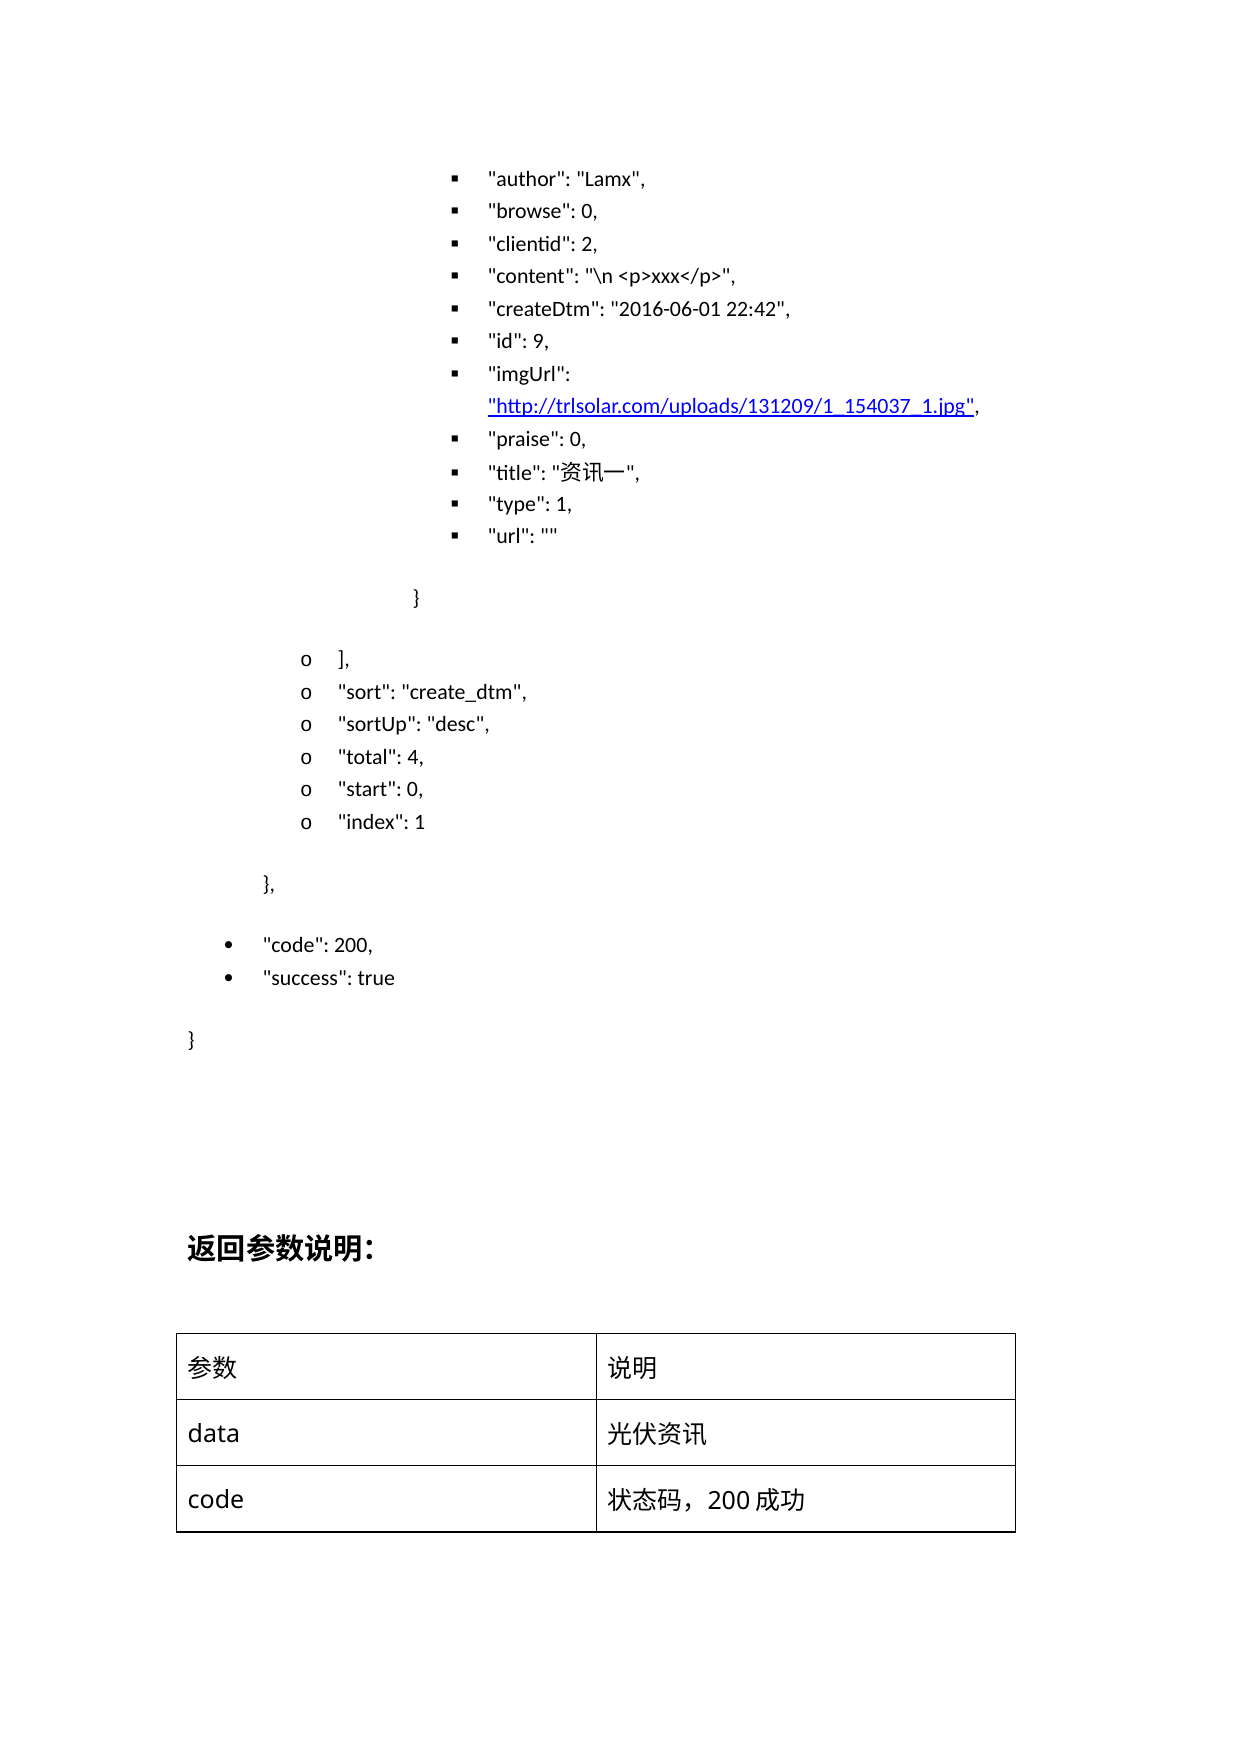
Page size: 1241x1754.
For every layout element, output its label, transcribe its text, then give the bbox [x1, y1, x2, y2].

list "sortUp": "desc", [300, 708, 1053, 740]
text } [187, 1023, 1053, 1055]
list "content": "\n <p>xxx</p>", [450, 259, 1053, 292]
list "browse": 0, [450, 194, 1053, 227]
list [450, 357, 1053, 422]
table_cell data [177, 1400, 596, 1465]
list "type": 1, [450, 487, 1053, 519]
table_cell code [177, 1466, 596, 1531]
list "createDtm": "2016-06-01 22:42", [450, 292, 1053, 324]
list "start": 0, [300, 773, 1053, 805]
list "author": "Lamx", [450, 162, 1053, 194]
text }, [262, 867, 1053, 899]
list "clientid": 2, [450, 227, 1053, 259]
list "url": "" [450, 519, 1053, 552]
list "praise": 0, [450, 422, 1053, 454]
list "success": true [225, 961, 1053, 994]
table_cell 光伏资讯 [597, 1400, 1015, 1465]
table_header 参数 [177, 1334, 596, 1399]
list "title": "资讯一", [450, 454, 1053, 487]
list "code": 200, [225, 929, 1053, 961]
list "sort": "create_dtm", [300, 675, 1053, 708]
list "total": 4, [300, 740, 1053, 773]
table_header 说明 [597, 1334, 1015, 1399]
text } [412, 581, 1053, 614]
table_cell 状态码，200成功 [597, 1466, 1015, 1531]
list ], [300, 643, 1053, 675]
list "index": 1 [300, 805, 1053, 838]
subtitle 返回参数说明： [187, 1214, 1053, 1279]
list "id": 9, [450, 324, 1053, 357]
